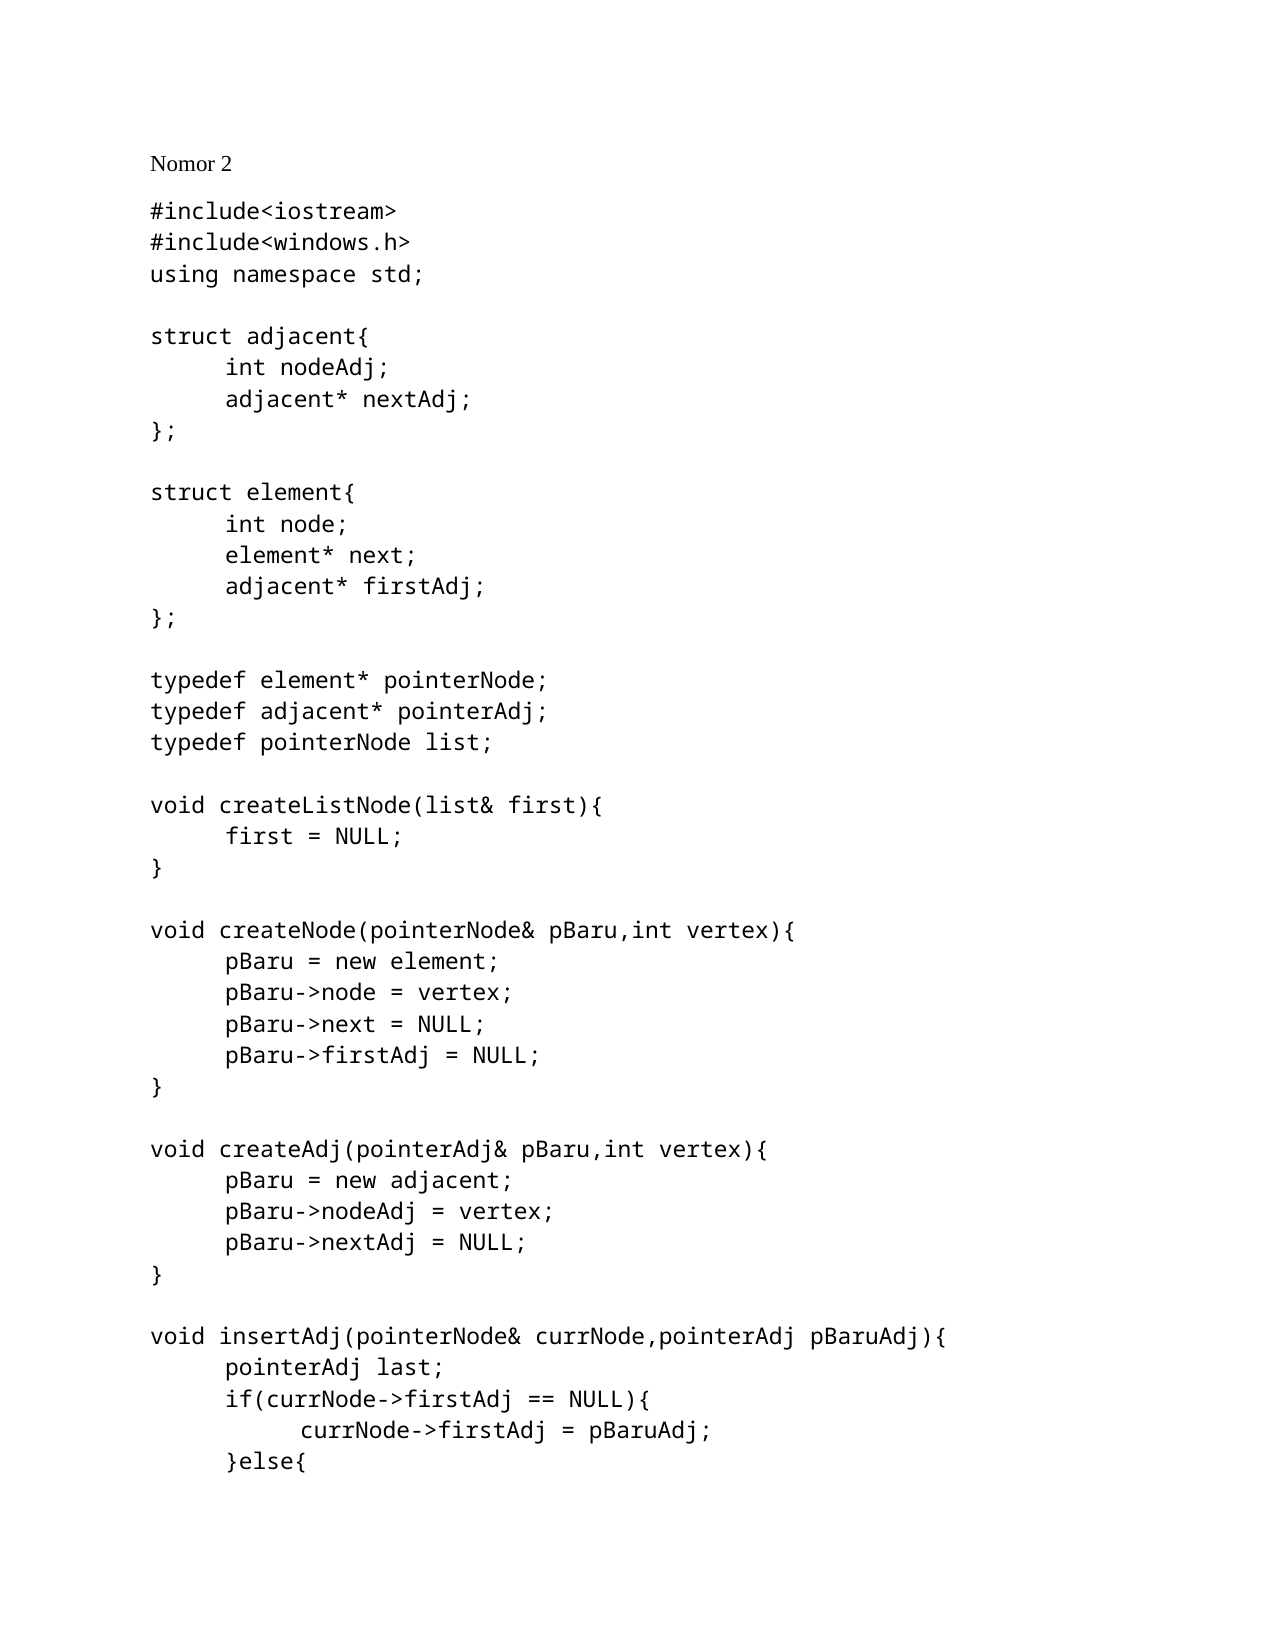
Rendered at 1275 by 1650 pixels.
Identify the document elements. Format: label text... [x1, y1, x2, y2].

text using namespace std; [150, 258, 1125, 289]
text currNode->firstAdj = pBaruAdj; [150, 1414, 1125, 1445]
text void insertAdj(pointerNode& currNode,pointerAdj pBaruAdj){ [150, 1320, 1125, 1351]
text if(currNode->firstAdj == NULL){ [150, 1383, 1125, 1414]
text int nodeAdj; [150, 351, 1125, 383]
text pBaru = new adjacent; [150, 1164, 1125, 1195]
text pBaru->nodeAdj = vertex; [150, 1195, 1125, 1226]
text void createListNode(list& first){ [150, 789, 1125, 820]
text } [150, 1258, 1125, 1289]
text adjacent* nextAdj; [150, 383, 1125, 414]
text pBaru->node = vertex; [150, 976, 1125, 1008]
text pBaru->firstAdj = NULL; [150, 1039, 1125, 1070]
text } [150, 851, 1125, 883]
text typedef adjacent* pointerAdj; [150, 695, 1125, 726]
text void createAdj(pointerAdj& pBaru,int vertex){ [150, 1133, 1125, 1164]
text pBaru->nextAdj = NULL; [150, 1226, 1125, 1258]
text }; [150, 414, 1125, 445]
text struct element{ [150, 476, 1125, 508]
text }; [150, 601, 1125, 633]
text adjacent* firstAdj; [150, 570, 1125, 601]
text #include<windows.h> [150, 226, 1125, 258]
text typedef element* pointerNode; [150, 664, 1125, 695]
text pointerAdj last; [150, 1351, 1125, 1383]
text int node; [150, 508, 1125, 539]
text element* next; [150, 539, 1125, 570]
text }else{ [150, 1445, 1125, 1476]
text pBaru = new element; [150, 945, 1125, 976]
text void createNode(pointerNode& pBaru,int vertex){ [150, 914, 1125, 945]
text pBaru->next = NULL; [150, 1008, 1125, 1039]
text Nomor 2 [150, 150, 1125, 176]
text first = NULL; [150, 820, 1125, 851]
text } [150, 1070, 1125, 1101]
text struct adjacent{ [150, 320, 1125, 351]
text typedef pointerNode list; [150, 726, 1125, 758]
text #include<iostream> [150, 195, 1125, 226]
